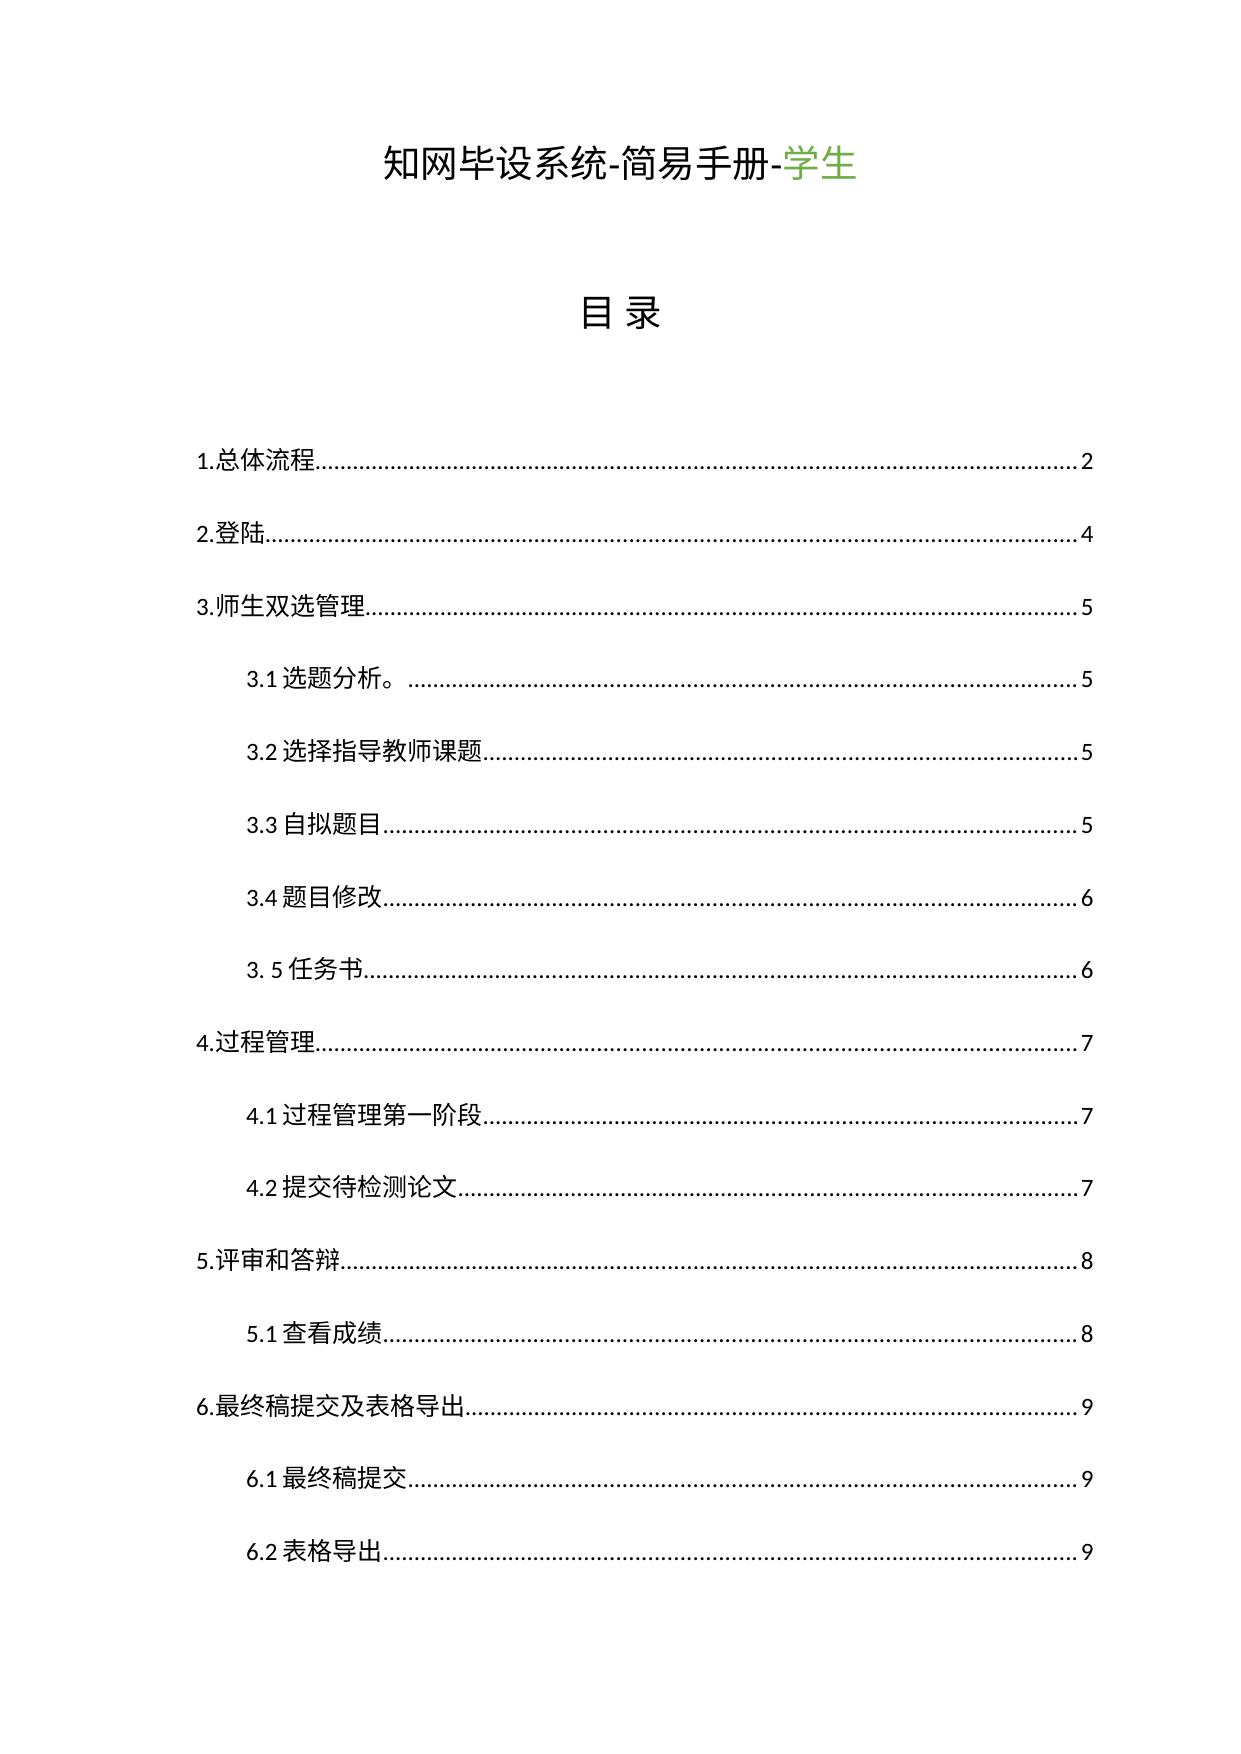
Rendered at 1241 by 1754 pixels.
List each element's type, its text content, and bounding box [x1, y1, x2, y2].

text 目 录 [146, 275, 1094, 344]
text 3.1选题分析。 5 [246, 642, 1094, 712]
text 3.4题目修改 6 [246, 861, 1094, 930]
text 2.登陆 4 [196, 497, 1094, 566]
text 3. 5任务书 6 [246, 933, 1094, 1002]
text 3.师生双选管理 5 [196, 570, 1094, 639]
text 1.总体流程 2 [196, 424, 1094, 493]
text 4.1过程管理第一阶段 7 [246, 1079, 1094, 1148]
text 6.最终稿提交及表格导出 9 [196, 1369, 1094, 1439]
text 4.2提交待检测论文 7 [246, 1151, 1094, 1221]
text 6.1最终稿提交 9 [246, 1442, 1094, 1511]
text 4.过程管理 7 [196, 1006, 1094, 1075]
text 5.1查看成绩 8 [246, 1297, 1094, 1366]
text 知网毕设系统-简易手册-学生 [146, 127, 1094, 196]
text 3.3自拟题目 5 [246, 788, 1094, 857]
text 5.评审和答辩 8 [196, 1224, 1094, 1293]
text 3.2选择指导教师课题 5 [246, 715, 1094, 784]
text 6.2表格导出 9 [246, 1515, 1094, 1584]
